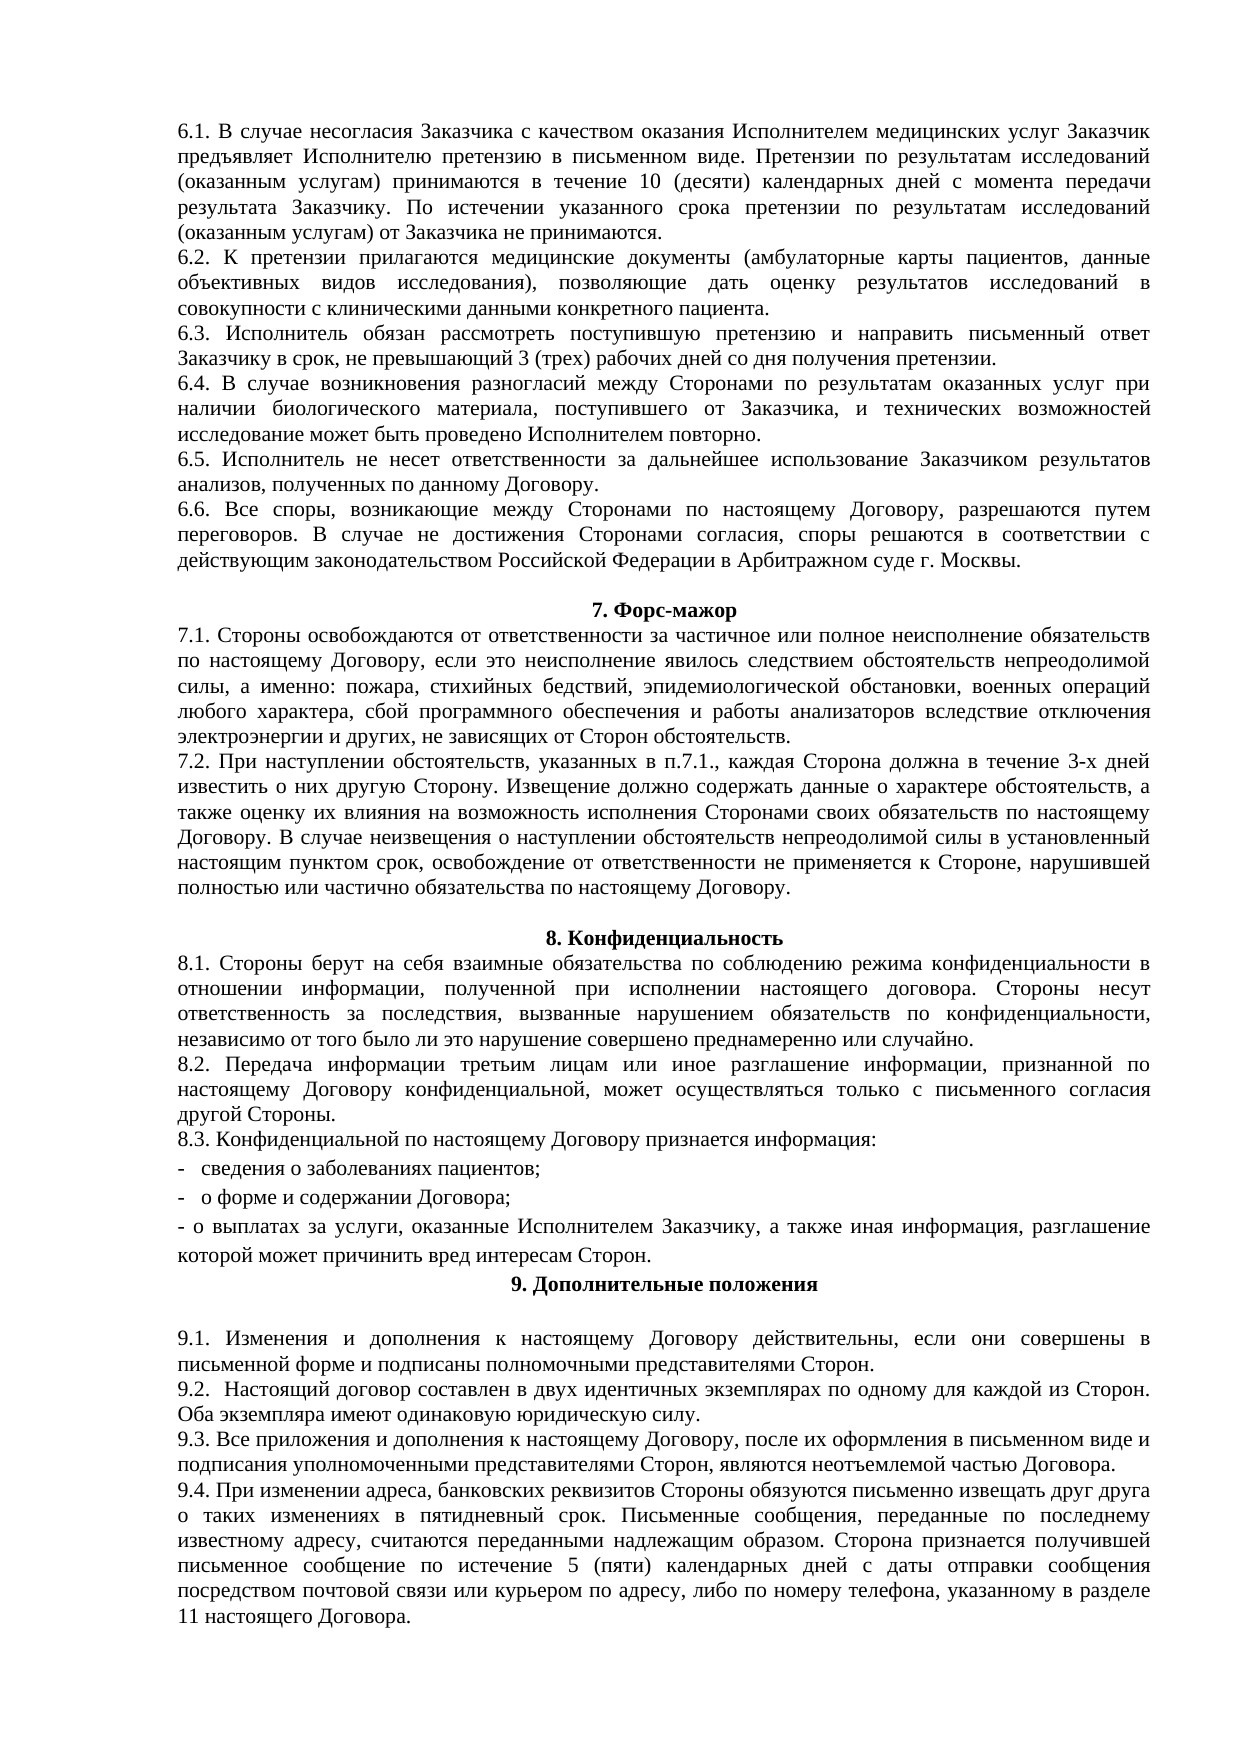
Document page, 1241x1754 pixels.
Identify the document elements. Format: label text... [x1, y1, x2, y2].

text - о форме и содержании Договора; [177, 1184, 1152, 1209]
text 9. Дополнительные положения [177, 1271, 1152, 1296]
text - о выплатах за услуги, оказанные Исполнителем Заказчику, а также иная информация, разглашение которой может причинить вред интересам Сторон. [177, 1213, 1152, 1267]
text 6.1. В случае несогласия Заказчика с качеством оказания Исполнителем медицинских услуг Заказчик предъявляет Исполнителю претензию в письменном виде. Претензии по результатам исследований (оказанным услугам) принимаются в течение 10 (десяти) календарных дней с момента передачи результата Заказчику. По истечении указанного срока претензии по результатам исследований (оказанным услугам) от Заказчика не принимаются. [177, 118, 1152, 244]
text 9.3. Все приложения и дополнения к настоящему Договору, после их оформления в письменном виде и подписания уполномоченными представителями Сторон, являются неотъемлемой частью Договора. [177, 1426, 1152, 1477]
text 8. Конфиденциальность [177, 925, 1152, 950]
text - сведения о заболеваниях пациентов; [177, 1155, 1152, 1181]
text 8.1. Стороны берут на себя взаимные обязательства по соблюдению режима конфиденциальности в отношении информации, полученной при исполнении настоящего договора. Стороны несут ответственность за последствия, вызванные нарушением обязательств по конфиденциальности, независимо от того было ли это нарушение совершено преднамеренно или случайно. [177, 950, 1152, 1051]
text 6.6. Все споры, возникающие между Сторонами по настоящему Договору, разрешаются путем переговоров. В случае не достижения Сторонами согласия, споры решаются в соответствии с действующим законодательством Российской Федерации в Арбитражном суде г. Москвы. [177, 496, 1152, 572]
text 7.2. При наступлении обстоятельств, указанных в п.7.1., каждая Сторона должна в течение 3-х дней известить о них другую Сторону. Извещение должно содержать данные о характере обстоятельств, а также оценку их влияния на возможность исполнения Сторонами своих обязательств по настоящему Договору. В случае неизвещения о наступлении обстоятельств непреодолимой силы в установленный настоящим пунктом срок, освобождение от ответственности не применяется к Стороне, нарушившей полностью или частично обязательства по настоящему Договору. [177, 748, 1152, 899]
text 8.2. Передача информации третьим лицам или иное разглашение информации, признанной по настоящему Договору конфиденциальной, может осуществляться только с письменного согласия другой Стороны. [177, 1051, 1152, 1126]
text 6.4. В случае возникновения разногласий между Сторонами по результатам оказанных услуг при наличии биологического материала, поступившего от Заказчика, и технических возможностей исследование может быть проведено Исполнителем повторно. [177, 370, 1152, 446]
text 6.3. Исполнитель обязан рассмотреть поступившую претензию и направить письменный ответ Заказчику в срок, не превышающий 3 (трех) рабочих дней со дня получения претензии. [177, 320, 1152, 370]
text 8.3. Конфиденциальной по настоящему Договору признается информация: [177, 1126, 1152, 1152]
text 6.5. Исполнитель не несет ответственности за дальнейшее использование Заказчиком результатов анализов, полученных по данному Договору. [177, 446, 1152, 496]
text 9.4. При изменении адреса, банковских реквизитов Стороны обязуются письменно извещать друг друга о таких изменениях в пятидневный срок. Письменные сообщения, переданные по последнему известному адресу, считаются переданными надлежащим образом. Сторона признается получившей письменное сообщение по истечение 5 (пяти) календарных дней с даты отправки сообщения посредством почтовой связи или курьером по адресу, либо по номеру телефона, указанному в разделе 11 настоящего Договора. [177, 1477, 1152, 1628]
text 7.1. Стороны освобождаются от ответственности за частичное или полное неисполнение обязательств по настоящему Договору, если это неисполнение явилось следствием обстоятельств непреодолимой силы, а именно: пожара, стихийных бедствий, эпидемиологической обстановки, военных операций любого характера, сбой программного обеспечения и работы анализаторов вследствие отключения электроэнергии и других, не зависящих от Сторон обстоятельств. [177, 622, 1152, 748]
text 9.1. Изменения и дополнения к настоящему Договору действительны, если они совершены в письменной форме и подписаны полномочными представителями Сторон. [177, 1325, 1152, 1376]
text 6.2. К претензии прилагаются медицинские документы (амбулаторные карты пациентов, данные объективных видов исследования), позволяющие дать оценку результатов исследований в совокупности с клиническими данными конкретного пациента. [177, 244, 1152, 320]
text 7. Форс-мажор [177, 597, 1152, 622]
text 9.2. Настоящий договор составлен в двух идентичных экземплярах по одному для каждой из Сторон. Оба экземпляра имеют одинаковую юридическую силу. [177, 1376, 1152, 1426]
